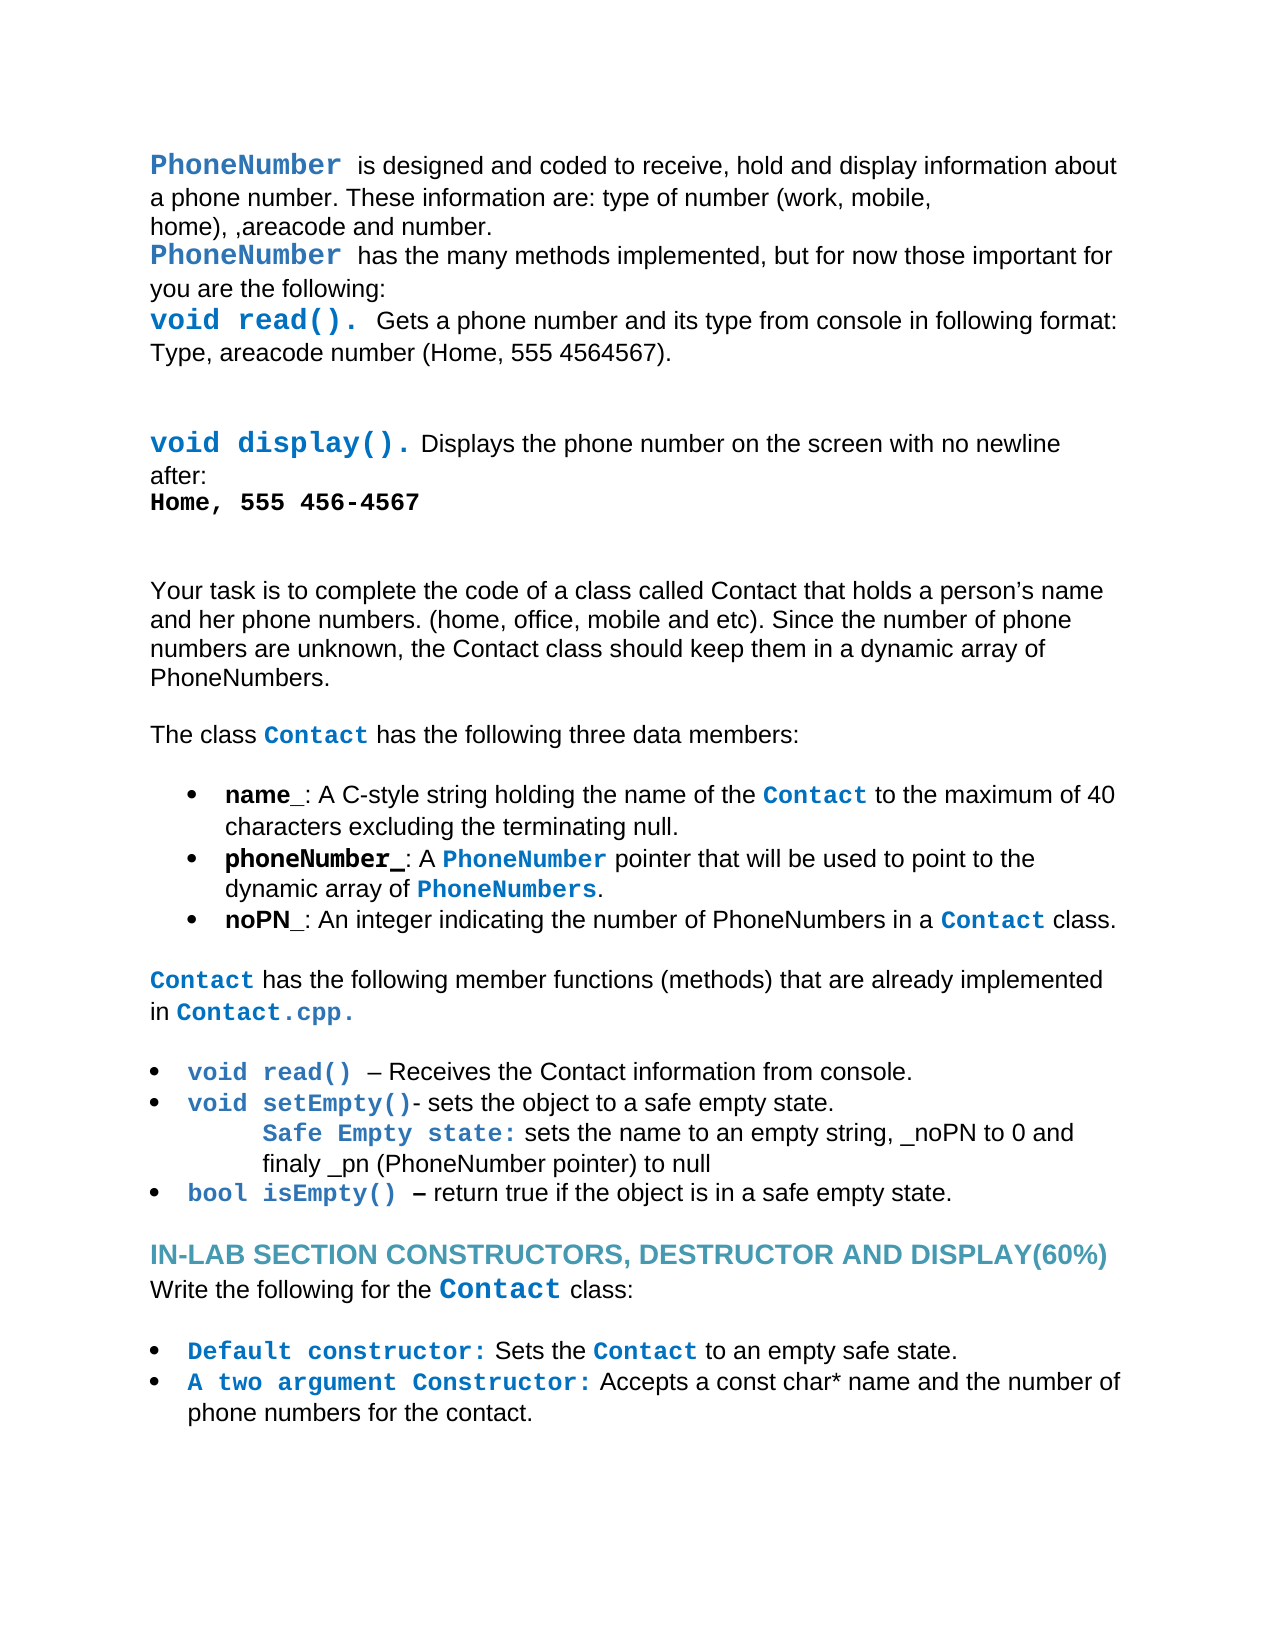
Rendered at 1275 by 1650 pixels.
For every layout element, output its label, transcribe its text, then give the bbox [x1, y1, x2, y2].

list void setEmpty()- sets the object to a safe empty state. [150, 1087, 1125, 1118]
list A two argument Constructor: Accepts a const char* name and the number of phone numbers for the contact. [150, 1367, 1125, 1427]
list bool isEmpty() – return true if the object is in a safe empty state. [150, 1178, 1125, 1209]
list name_: A C-style string holding the name of the Contact to the maximum of 40 characters excluding the terminating null. [187, 781, 1125, 840]
list Safe Empty state: sets the name to an empty string, _noPN to 0 and finaly _pn (PhoneNumber pointer) to null [262, 1118, 1125, 1178]
list Default constructor: Sets the Contact to an empty safe state. [150, 1336, 1125, 1367]
list phoneNumber_: A PhoneNumber pointer that will be used to point to the dynamic array of PhoneNumbers. [187, 840, 1125, 905]
text Your task is to complete the code of a class called Contact that holds a person’s name and her phone numbers. (home, office, mobile and etc). Since the number of phone numbers are unknown, the Contact class should keep them in a dynamic array of PhoneNumbers. [150, 547, 1125, 691]
list void read() – Receives the Contact information from console. [150, 1057, 1125, 1087]
text The class Contact has the following three data members: [150, 720, 1125, 751]
text IN-LAB section Constructors, destructor and display(60%) Write the following for the Contact class: [150, 1238, 1125, 1307]
list noPN_: An integer indicating the number of PhoneNumbers in a Contact class. [187, 905, 1125, 936]
text void display(). Displays the phone number on the screen with no newline after: Home, 555 456-4567 [150, 396, 1125, 518]
text Contact has the following member functions (methods) that are already implemented in Contact.cpp. [150, 966, 1125, 1027]
